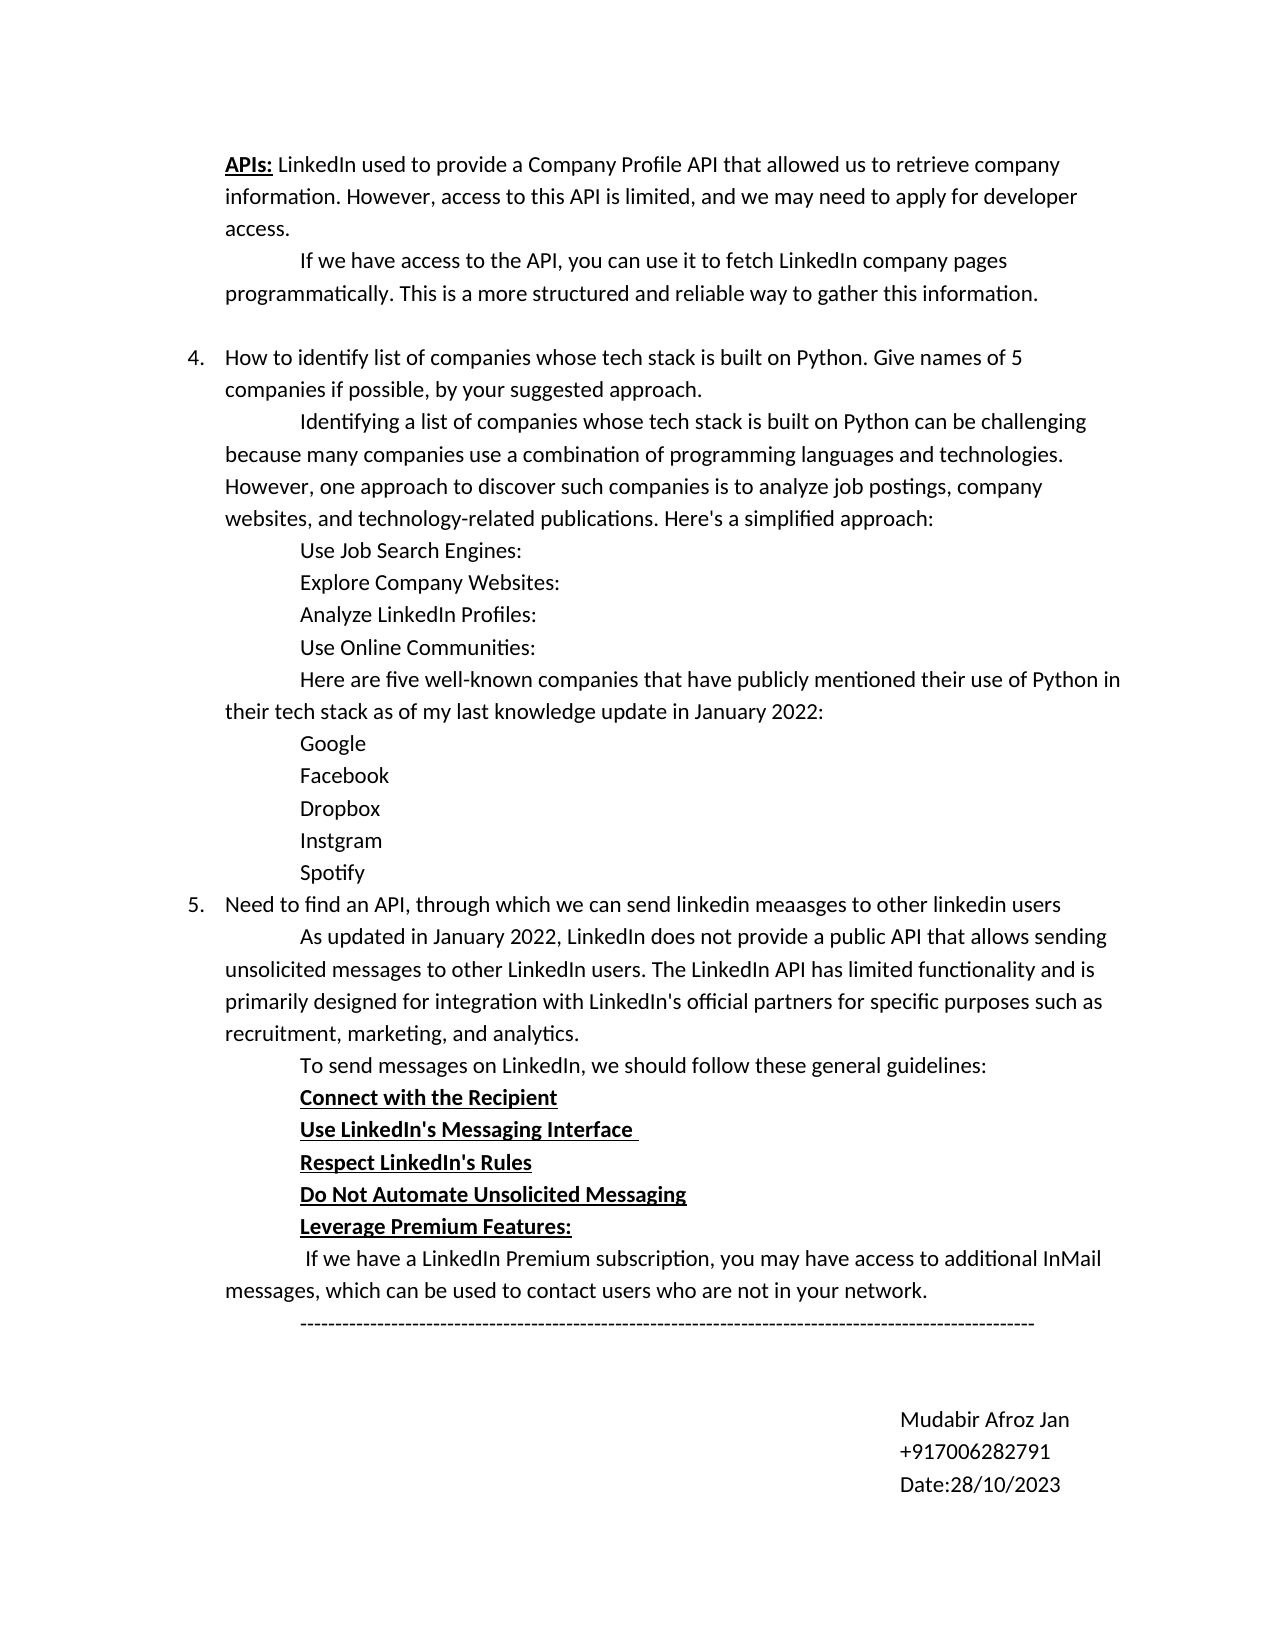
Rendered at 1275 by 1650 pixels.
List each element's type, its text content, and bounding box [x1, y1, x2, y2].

list Mudabir Afroz Jan [900, 1405, 1125, 1433]
list Facebook [225, 762, 1125, 789]
list Do Not Automate Unsolicited Messaging [225, 1180, 1125, 1208]
list How to identify list of companies whose tech stack is built on Python. Give names of 5 companies if possible, by your suggested approach. [187, 343, 1125, 403]
list Dropbox [225, 794, 1125, 822]
list Use LinkedIn's Messaging Interface [225, 1116, 1125, 1144]
list Respect LinkedIn's Rules [225, 1148, 1125, 1176]
list +917006282791 [900, 1437, 1125, 1466]
list Analyze LinkedIn Profiles: [225, 601, 1125, 629]
list If we have access to the API, you can use it to fetch LinkedIn company pages programmatically. This is a more structured and reliable way to gather this information. [225, 247, 1125, 307]
list --------------------------------------------------------------------------------------------------------- [225, 1309, 1125, 1337]
list Identifying a list of companies whose tech stack is built on Python can be challenging because many companies use a combination of programming languages and technologies. However, one approach to discover such companies is to analyze job postings, company websites, and technology-related publications. Here's a simplified approach: [225, 407, 1125, 532]
list Date:28/10/2023 [900, 1470, 1125, 1498]
list Instgram [225, 826, 1125, 854]
list APIs: LinkedIn used to provide a Company Profile API that allowed us to retrieve company information. However, access to this API is limited, and we may need to apply for developer access. [225, 150, 1125, 242]
list If we have a LinkedIn Premium subscription, you may have access to additional InMail messages, which can be used to contact users who are not in your network. [225, 1244, 1125, 1304]
list Connect with the Recipient [225, 1083, 1125, 1111]
list Use Online Communities: [225, 633, 1125, 661]
list Use Job Search Engines: [225, 536, 1125, 564]
list Google [225, 729, 1125, 757]
list Spotify [225, 858, 1125, 886]
list To send messages on LinkedIn, we should follow these general guidelines: [225, 1051, 1125, 1079]
list Leverage Premium Features: [225, 1212, 1125, 1240]
list As updated in January 2022, LinkedIn does not provide a public API that allows sending unsolicited messages to other LinkedIn users. The LinkedIn API has limited functionality and is primarily designed for integration with LinkedIn's official partners for specific purposes such as recruitment, marketing, and analytics. [225, 922, 1125, 1047]
list Explore Company Websites: [225, 568, 1125, 596]
list Need to find an API, through which we can send linkedin meaasges to other linkedin users [187, 890, 1125, 918]
list Here are five well-known companies that have publicly mentioned their use of Python in their tech stack as of my last knowledge update in January 2022: [225, 665, 1125, 725]
